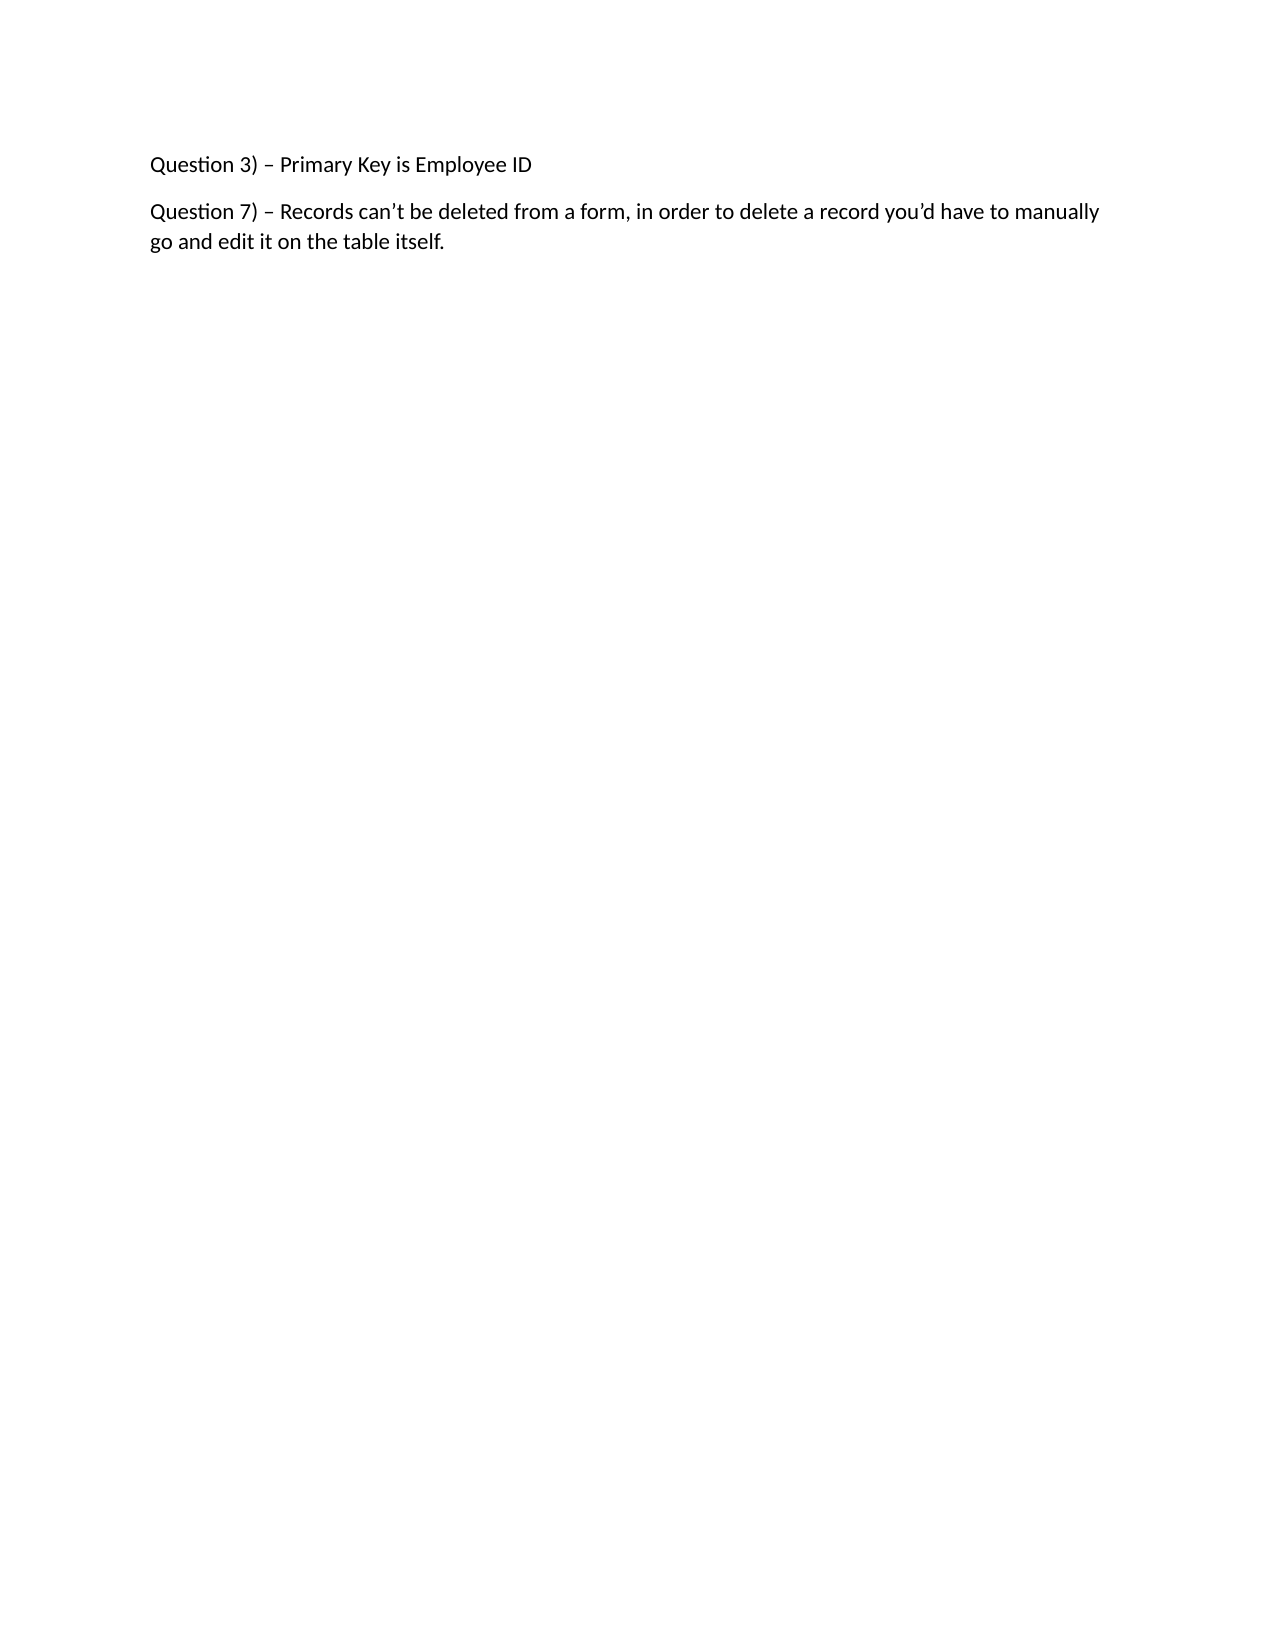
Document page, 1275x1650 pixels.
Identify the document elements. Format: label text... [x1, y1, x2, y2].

text Question 3) – Primary Key is Employee ID [150, 150, 1125, 178]
text Question 7) – Records can’t be deleted from a form, in order to delete a record you’d have to manually go and edit it on the table itself. [150, 197, 1125, 255]
